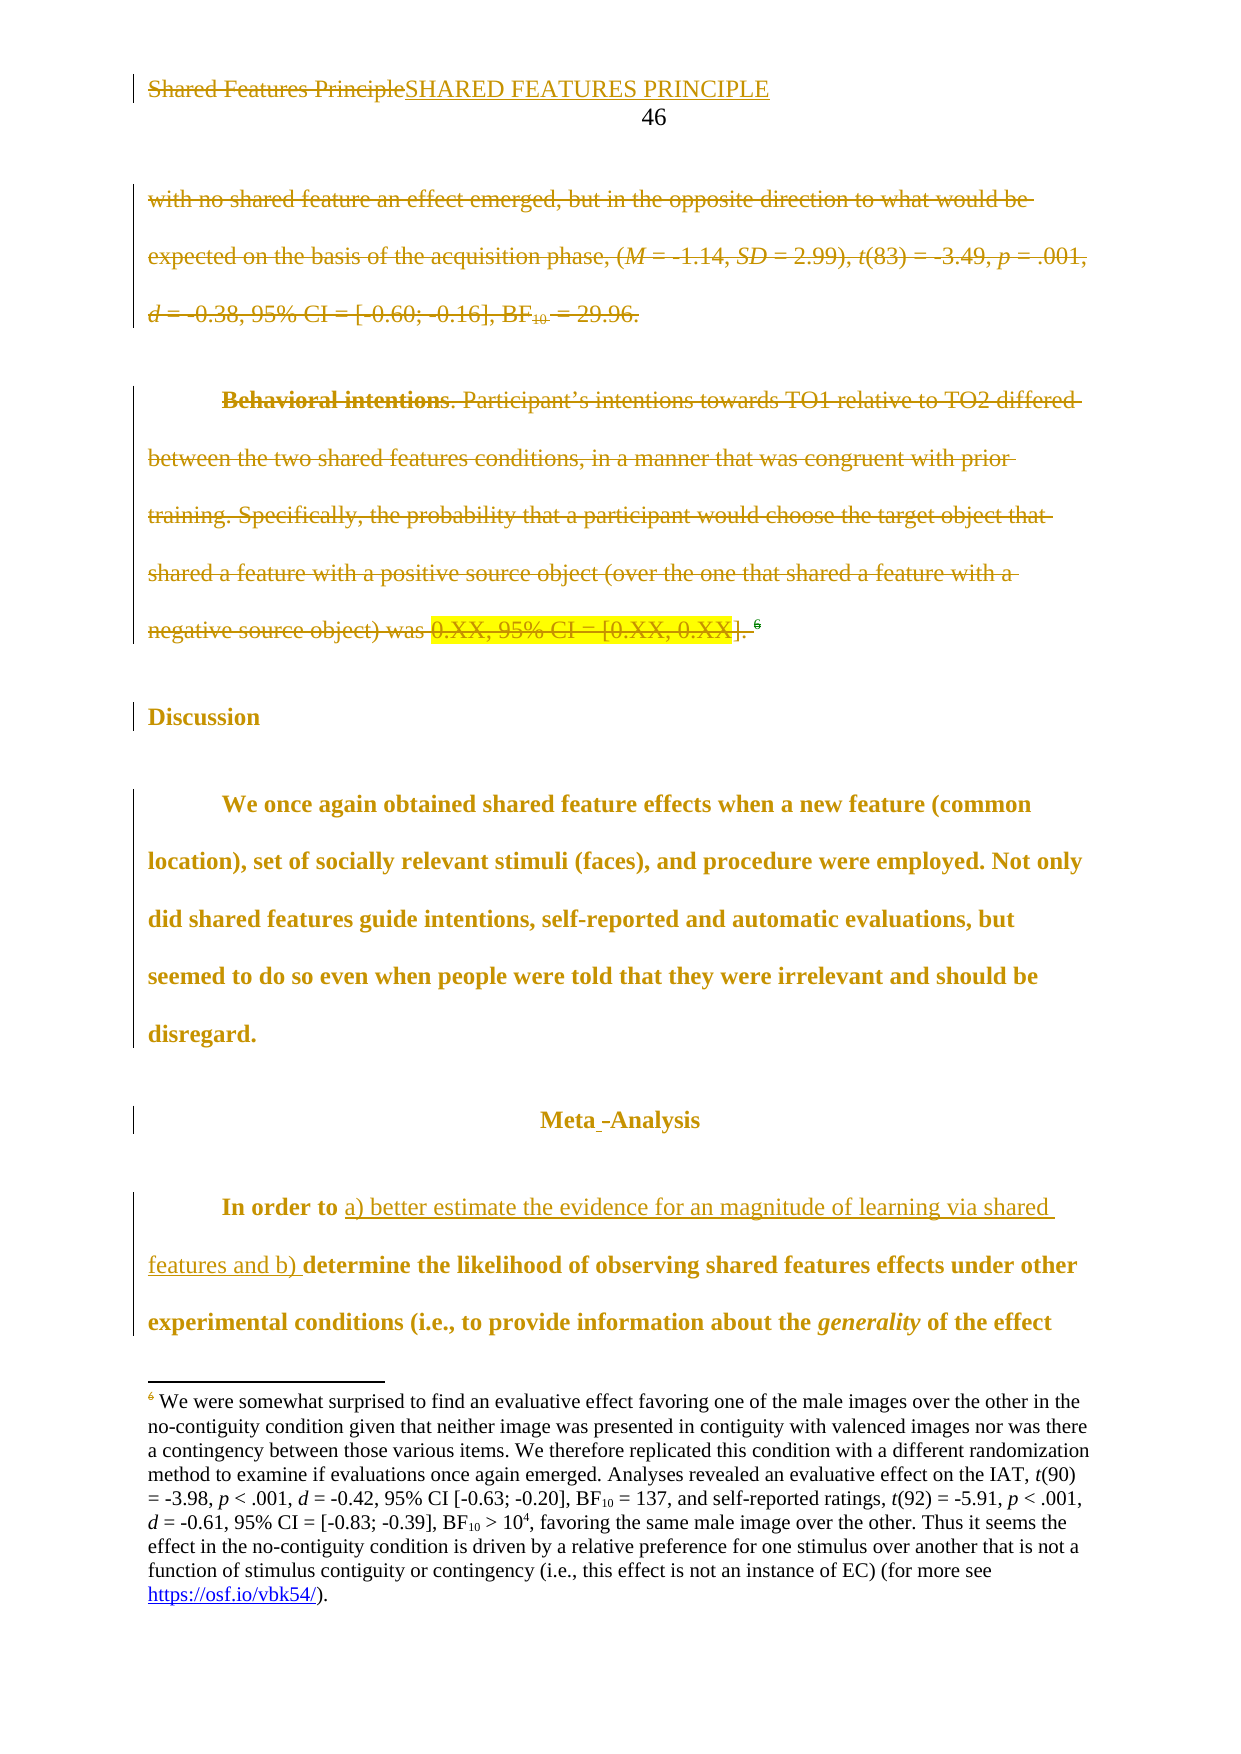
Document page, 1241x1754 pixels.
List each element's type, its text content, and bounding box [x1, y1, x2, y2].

text Discussion [148, 702, 1093, 731]
text Self-reported ratings. Ratings differed as a function of Minimal Group condition, F(2, 2) = 26., p < .001, ηp2 = ., 95% CI = [0.10; 0.27], BF10 > 104. [148, 184, 1093, 328]
text MetaAnalysis [148, 1106, 1093, 1134]
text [148, 1192, 1093, 1336]
text We once again obtained shared feature effects when a new feature (common location), set of socially relevant stimuli (faces), and procedure were employed. Not only did shared features guide intentions, self-reported and automatic evaluations, but seemed to do so even when people were told that they were irrelevant and should be disregard. [148, 789, 1093, 1048]
